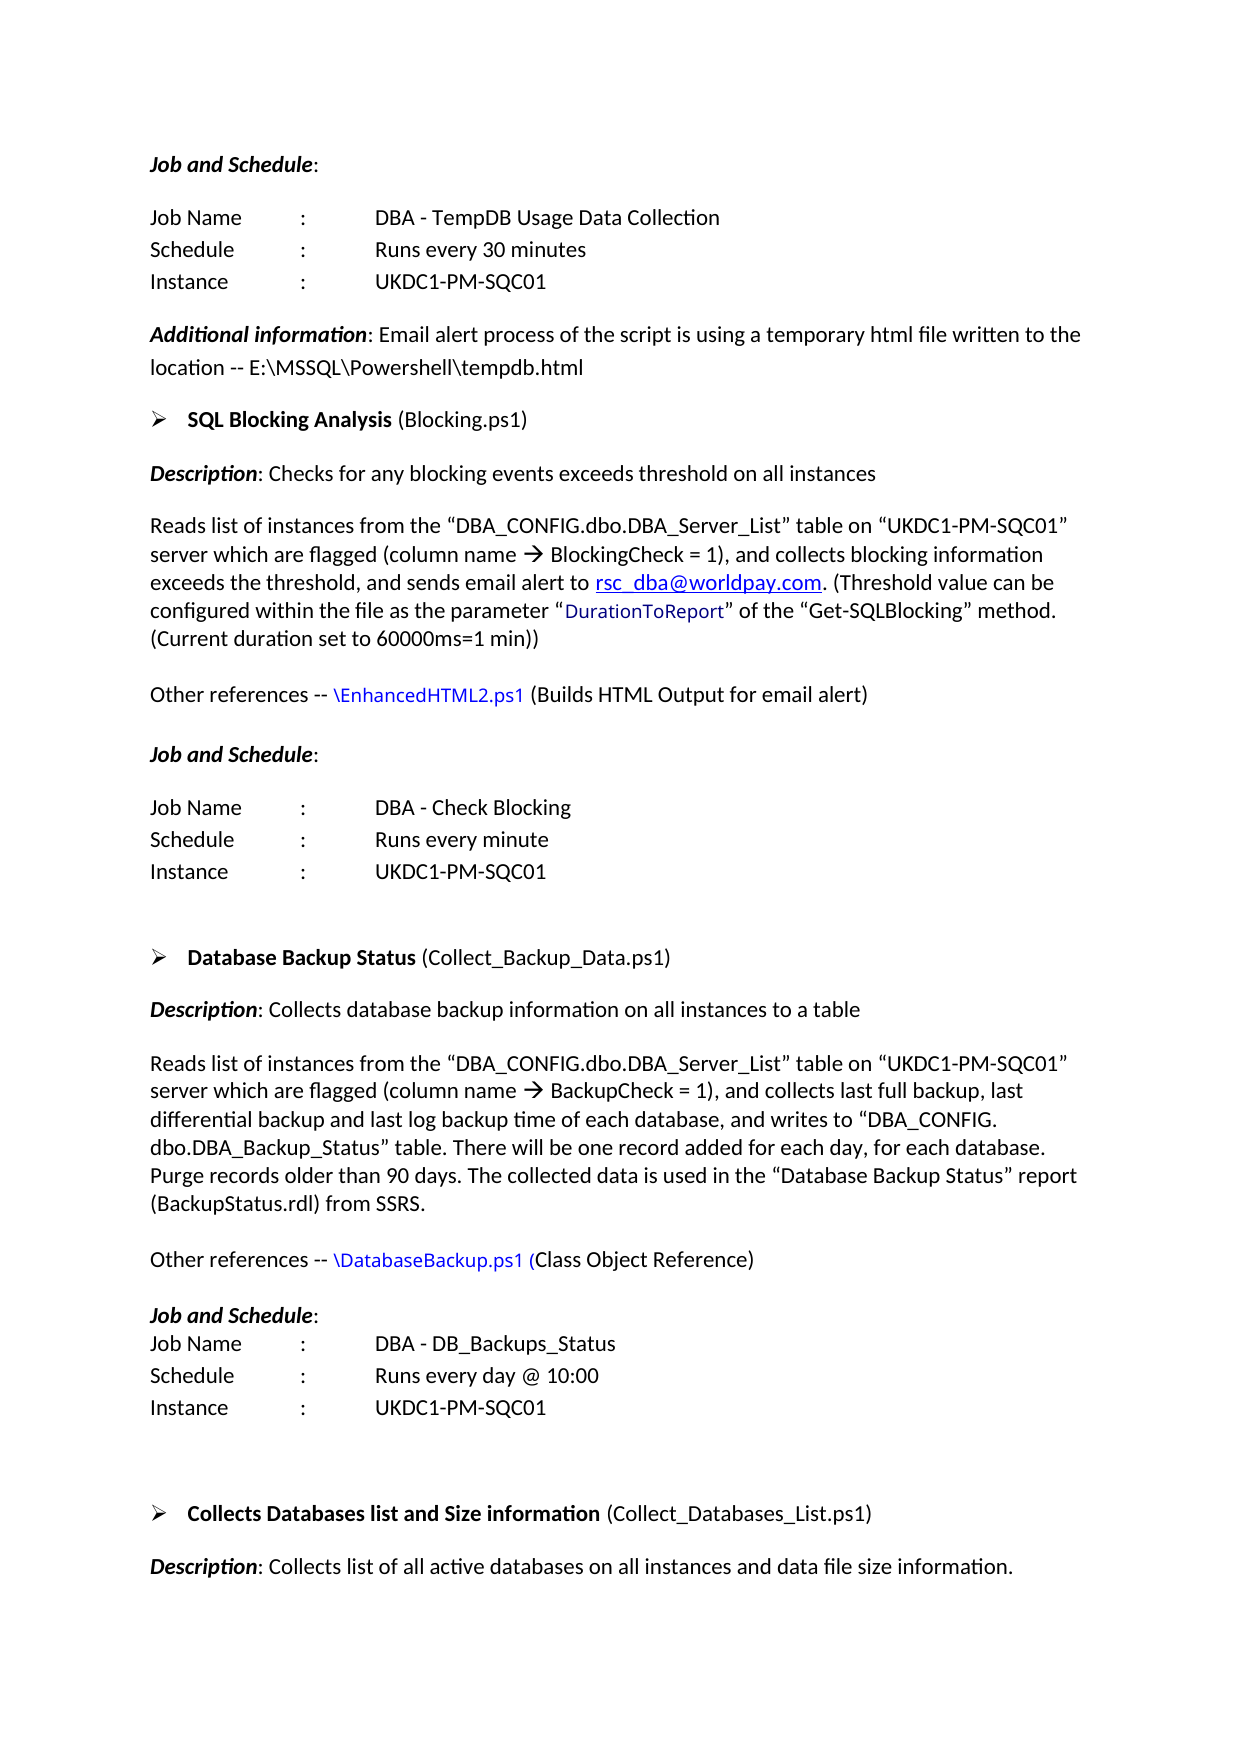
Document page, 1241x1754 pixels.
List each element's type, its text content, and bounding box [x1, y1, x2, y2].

text Job and Schedule: [150, 150, 1090, 178]
text Job and Schedule: [150, 708, 1090, 768]
text Job Name : DBA - TempDB Usage Data Collection Schedule : Runs every 30 minutes Instance : UKDC1-PM-SQC01 [150, 203, 1090, 295]
text Reads list of instances from the “DBA_CONFIG.dbo.DBA_Server_List” table on “UKDC1-PM-SQC01” server which are flagged (column name BackupCheck = 1), and collects last full backup, last differential backup and last log backup time of each database, and writes to “DBA_CONFIG. dbo.DBA_Backup_Status” table. There will be one record added for each day, for each database. Purge records older than 90 days. The collected data is used in the “Database Backup Status” report (BackupStatus.rdl) from SSRS. [150, 1049, 1090, 1217]
text Description: Checks for any blocking events exceeds threshold on all instances [150, 459, 1090, 487]
text Other references -- \DatabaseBackup.ps1 (Class Object Reference) Job and Schedule: [150, 1217, 1090, 1329]
text Additional information: Email alert process of the script is using a temporary html file written to the location -- E:\MSSQL\Powershell\tempdb.html [150, 320, 1090, 381]
list Collects Databases list and Size information (Collect_Databases_List.ps1) [150, 1499, 1090, 1527]
list Database Backup Status (Collect_Backup_Data.ps1) [150, 943, 1090, 971]
text Reads list of instances from the “DBA_CONFIG.dbo.DBA_Server_List” table on “UKDC1-PM-SQC01” server which are flagged (column name BlockingCheck = 1), and collects blocking information exceeds the threshold, and sends email alert to rsc_dba@worldpay.com. (Threshold value can be configured within the file as the parameter “DurationToReport” of the “Get-SQLBlocking” method. (Current duration set to 60000ms=1 min)) [150, 512, 1090, 652]
text Job Name : DBA - Check Blocking Schedule : Runs every minute Instance : UKDC1-PM-SQC01 [150, 793, 1090, 885]
text Other references -- \EnhancedHTML2.ps1 (Builds HTML Output for email alert) [150, 652, 1090, 708]
text Description: Collects list of all active databases on all instances and data file size information. [150, 1552, 1090, 1580]
list SQL Blocking Analysis (Blocking.ps1) [150, 406, 1090, 434]
text Job Name : DBA - DB_Backups_Status Schedule : Runs every day @ 10:00 Instance : UKDC1-PM-SQC01 [150, 1329, 1090, 1421]
text Description: Collects database backup information on all instances to a table [150, 996, 1090, 1024]
